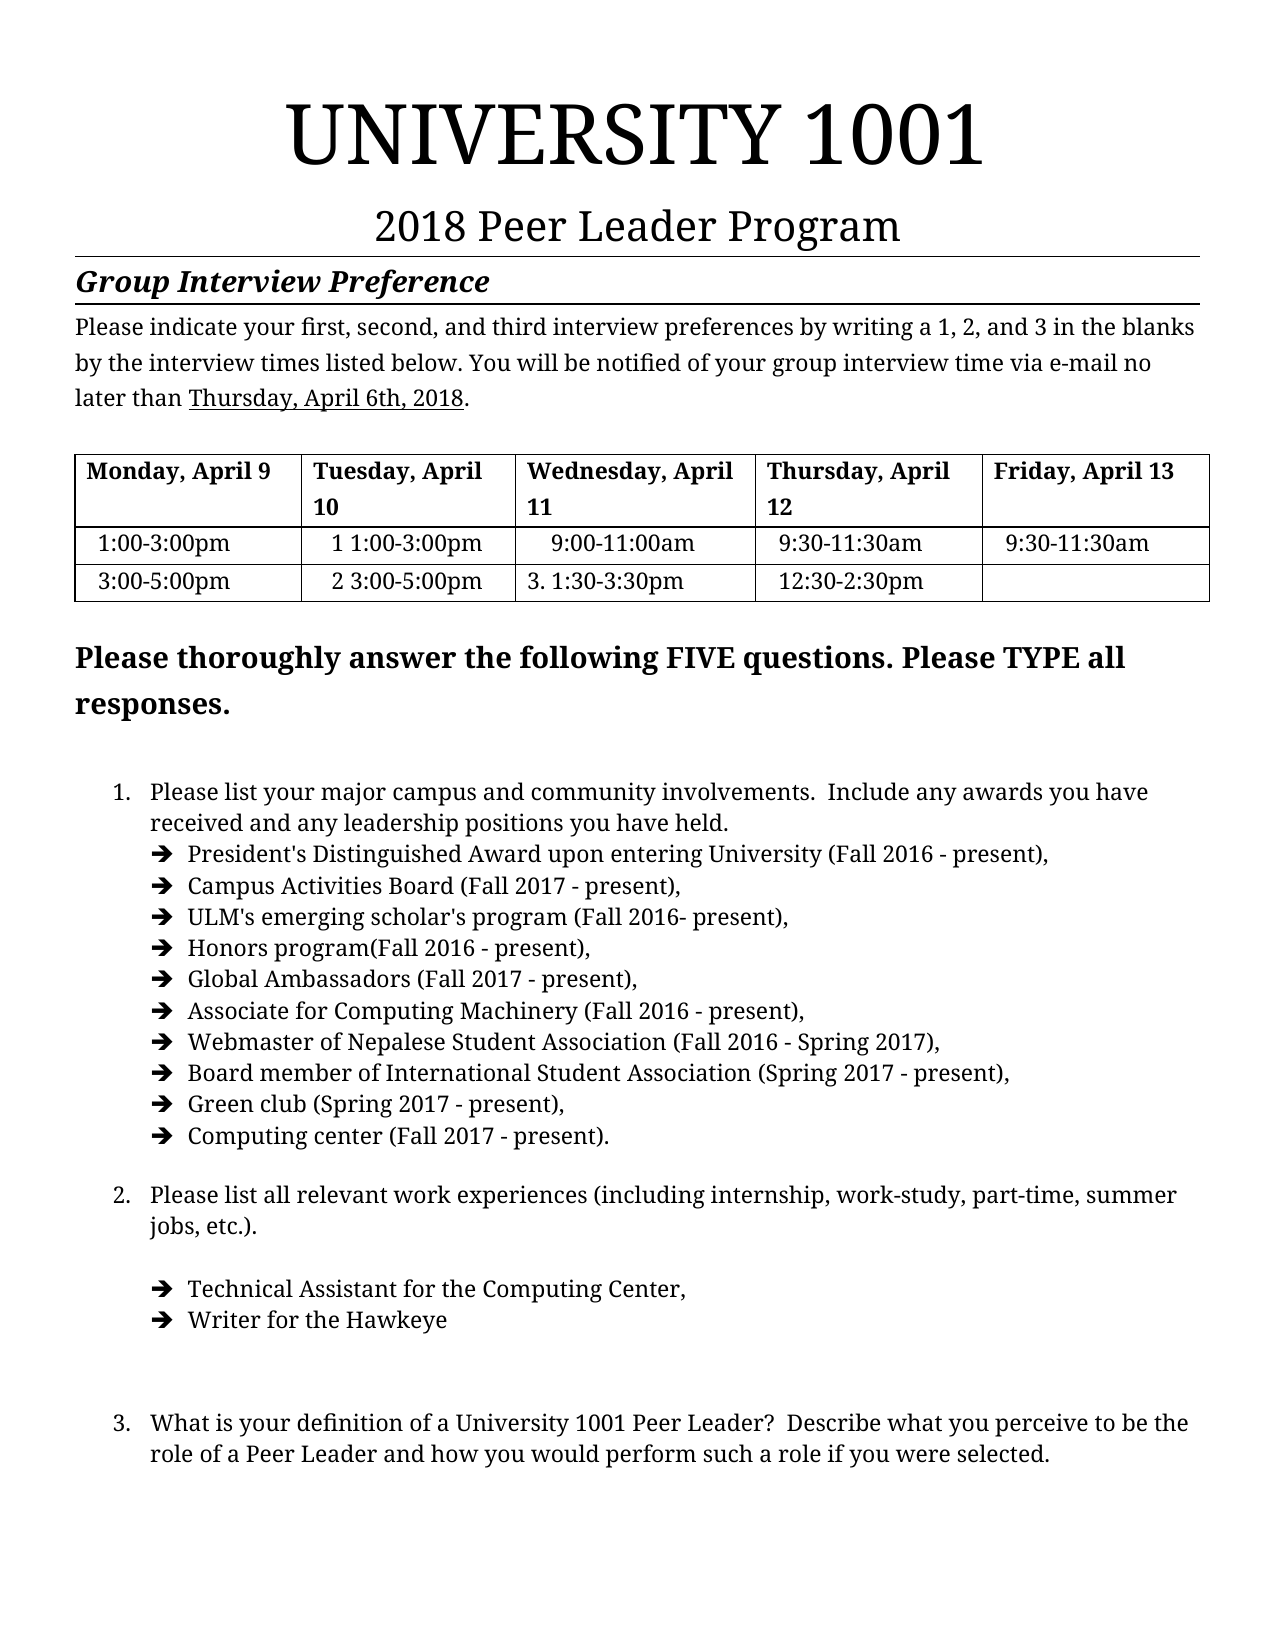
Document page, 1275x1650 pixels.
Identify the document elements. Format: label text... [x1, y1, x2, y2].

table_cell 1:00-3:00pm [76, 528, 301, 563]
table_cell 2 3:00-5:00pm [302, 565, 515, 601]
table_header Thursday, April 12 [756, 455, 982, 526]
list Please list your major campus and community involvements. Include any awards you have received and any leadership positions you have held. [112, 776, 1200, 838]
table_cell 12:30-2:30pm [756, 565, 982, 601]
list Associate for Computing Machinery (Fall 2016 - present), [150, 994, 1200, 1026]
list Computing center (Fall 2017 - present). [150, 1119, 1200, 1179]
list Technical Assistant for the Computing Center, [150, 1273, 1200, 1304]
table_header Wednesday, April 11 [516, 455, 755, 526]
text Group Interview Preference [75, 261, 1200, 303]
list ULM's emerging scholar's program (Fall 2016- present), [150, 901, 1200, 932]
list Campus Activities Board (Fall 2017 - present), [150, 869, 1200, 901]
table_header Tuesday, April 10 [302, 455, 515, 526]
list Honors program(Fall 2016 - present), [150, 932, 1200, 963]
list Board member of International Student Association (Spring 2017 - present), [150, 1057, 1200, 1088]
table_header Friday, April 13 [983, 455, 1209, 526]
list Green club (Spring 2017 - present), [150, 1088, 1200, 1119]
table_cell 1 1:00-3:00pm [302, 528, 515, 563]
list President's Distinguished Award upon entering University (Fall 2016 - present), [150, 838, 1200, 869]
table_cell 9:30-11:30am [756, 528, 982, 563]
table_header Monday, April 9 [76, 455, 301, 526]
list Webmaster of Nepalese Student Association (Fall 2016 - Spring 2017), [150, 1026, 1200, 1057]
list What is your definition of a University 1001 Peer Leader? Describe what you perceive to be the role of a Peer Leader and how you would perform such a role if you were selected. [112, 1407, 1200, 1469]
list Global Ambassadors (Fall 2017 - present), [150, 963, 1200, 994]
list Writer for the Hawkeye [150, 1304, 1200, 1335]
text Please indicate your first, second, and third interview preferences by writing a 1, 2, and 3 in the blanks by the interview times listed below. You will be notified of your group interview time via e-mail no later than Thursday, April 6th, 2018. [75, 311, 1200, 414]
table_cell 9:00-11:00am [516, 528, 755, 563]
table_cell 3:00-5:00pm [76, 565, 301, 601]
list Please list all relevant work experiences (including internship, work-study, part-time, summer jobs, etc.). [112, 1179, 1200, 1241]
table_cell 9:30-11:30am [983, 528, 1209, 563]
text Please thoroughly answer the following FIVE questions. Please TYPE all responses. [75, 638, 1200, 723]
table_cell 3. 1:30-3:30pm [516, 565, 755, 601]
table_cell [983, 565, 1209, 601]
